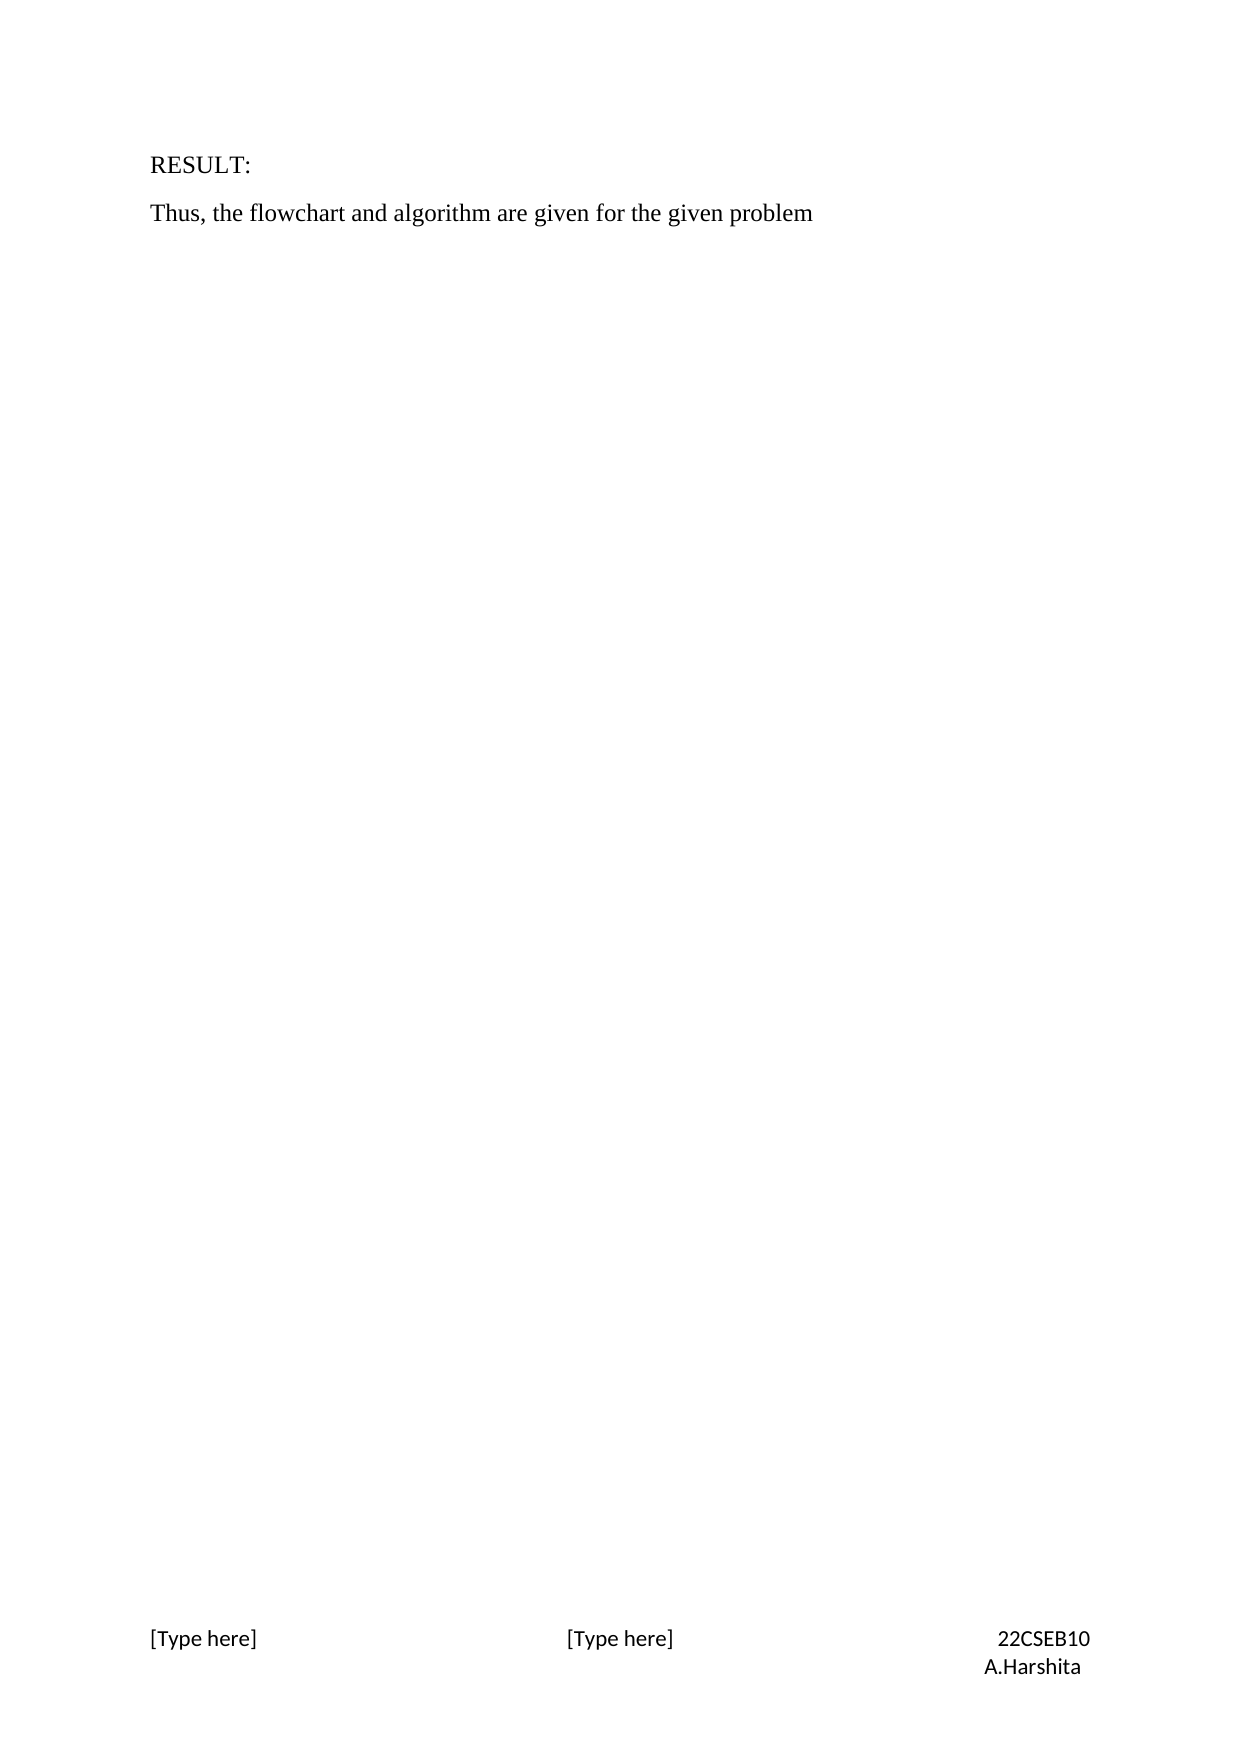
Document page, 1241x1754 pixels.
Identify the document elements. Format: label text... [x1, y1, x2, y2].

text Thus, the flowchart and algorithm are given for the given problem [150, 198, 1090, 226]
text RESULT: [150, 150, 1090, 179]
